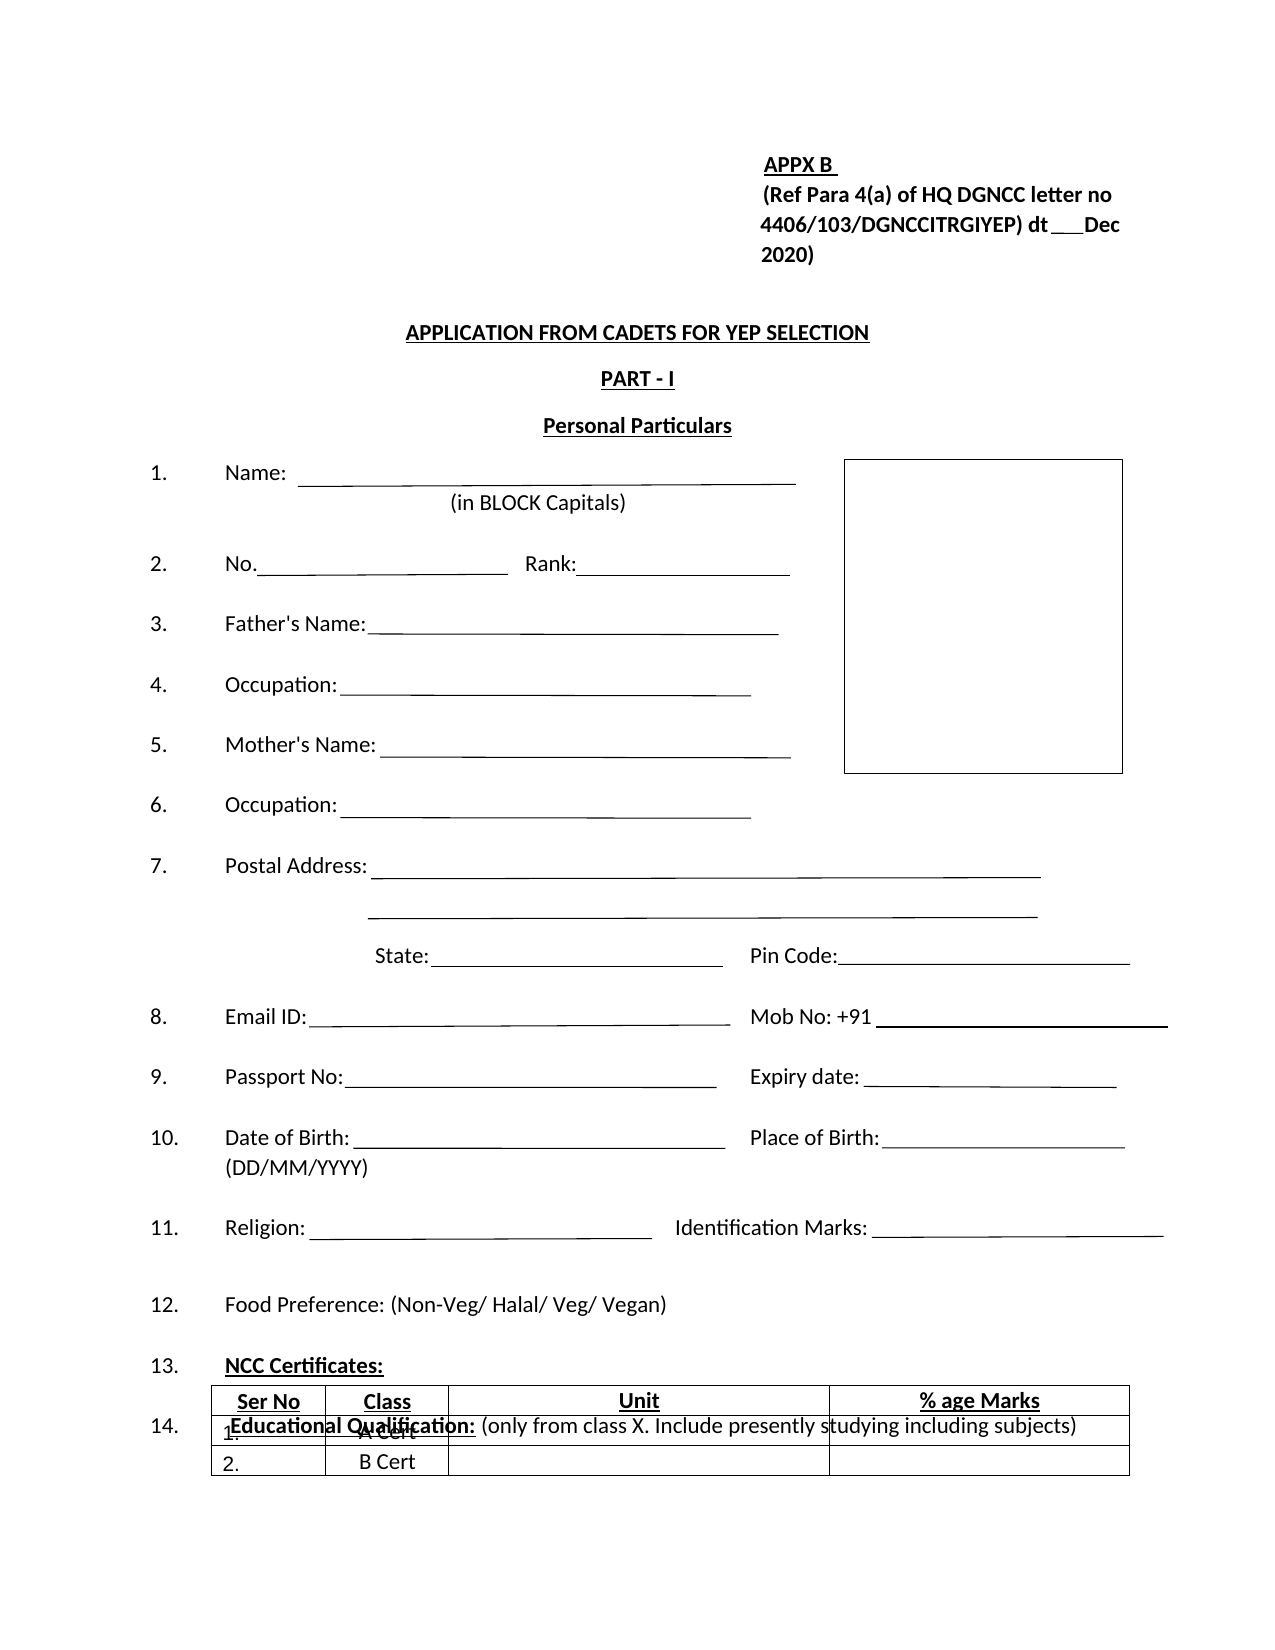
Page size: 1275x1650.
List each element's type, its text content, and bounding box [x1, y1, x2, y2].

text 2020) [450, 241, 1125, 269]
table_cell [830, 1416, 1129, 1445]
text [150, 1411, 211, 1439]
table_cell [830, 1446, 1129, 1475]
text 5. Mother's Name: [150, 730, 844, 758]
table_header Unit [449, 1386, 829, 1415]
list Name: [150, 458, 1125, 486]
text (DD/MM/YYYY) [150, 1153, 1125, 1181]
text 7. Postal Address: [150, 851, 1125, 879]
text 4406/103/DGNCCITRGIYEP) dt Dec [750, 210, 1125, 238]
table_cell 1. [212, 1416, 325, 1445]
list No. Rank: [150, 549, 844, 577]
text 4. Occupation: [150, 670, 844, 698]
table_header Ser No [212, 1386, 325, 1415]
text 13. NCC Certificates: [150, 1351, 1125, 1379]
table_header % age Marks [830, 1386, 1129, 1415]
text 8. Email ID: Mob No: +91 [150, 1002, 1125, 1030]
text State: Pin Code: [300, 942, 1125, 970]
text 12. Food Preference: (Non-Veg/ Halal/ Veg/ Vegan) [150, 1291, 1125, 1319]
text (in BLOCK Capitals) [375, 488, 844, 517]
text APPX B [450, 150, 1125, 178]
text 9. Passport No: Expiry date: [150, 1062, 1125, 1091]
text 3. Father's Name: [150, 609, 844, 637]
table_cell 2. [212, 1446, 325, 1475]
table_cell [449, 1416, 829, 1445]
table_cell B Cert [326, 1446, 448, 1475]
text PART - I [150, 364, 1125, 393]
table_cell A Cert [326, 1416, 448, 1445]
table_cell [449, 1446, 829, 1475]
text 10. Date of Birth: Place of Birth: [150, 1123, 1125, 1151]
text 11. Religion: Identification Marks: [150, 1213, 1125, 1242]
text Personal Particulars [150, 411, 1125, 439]
text 6. Occupation: [150, 791, 1125, 819]
text APPLICATION FROM CADETS FOR YEP SELECTION [150, 318, 1125, 346]
text (Ref Para 4(a) of HQ DGNCC letter no [750, 180, 1125, 208]
table_header Class [326, 1386, 448, 1415]
